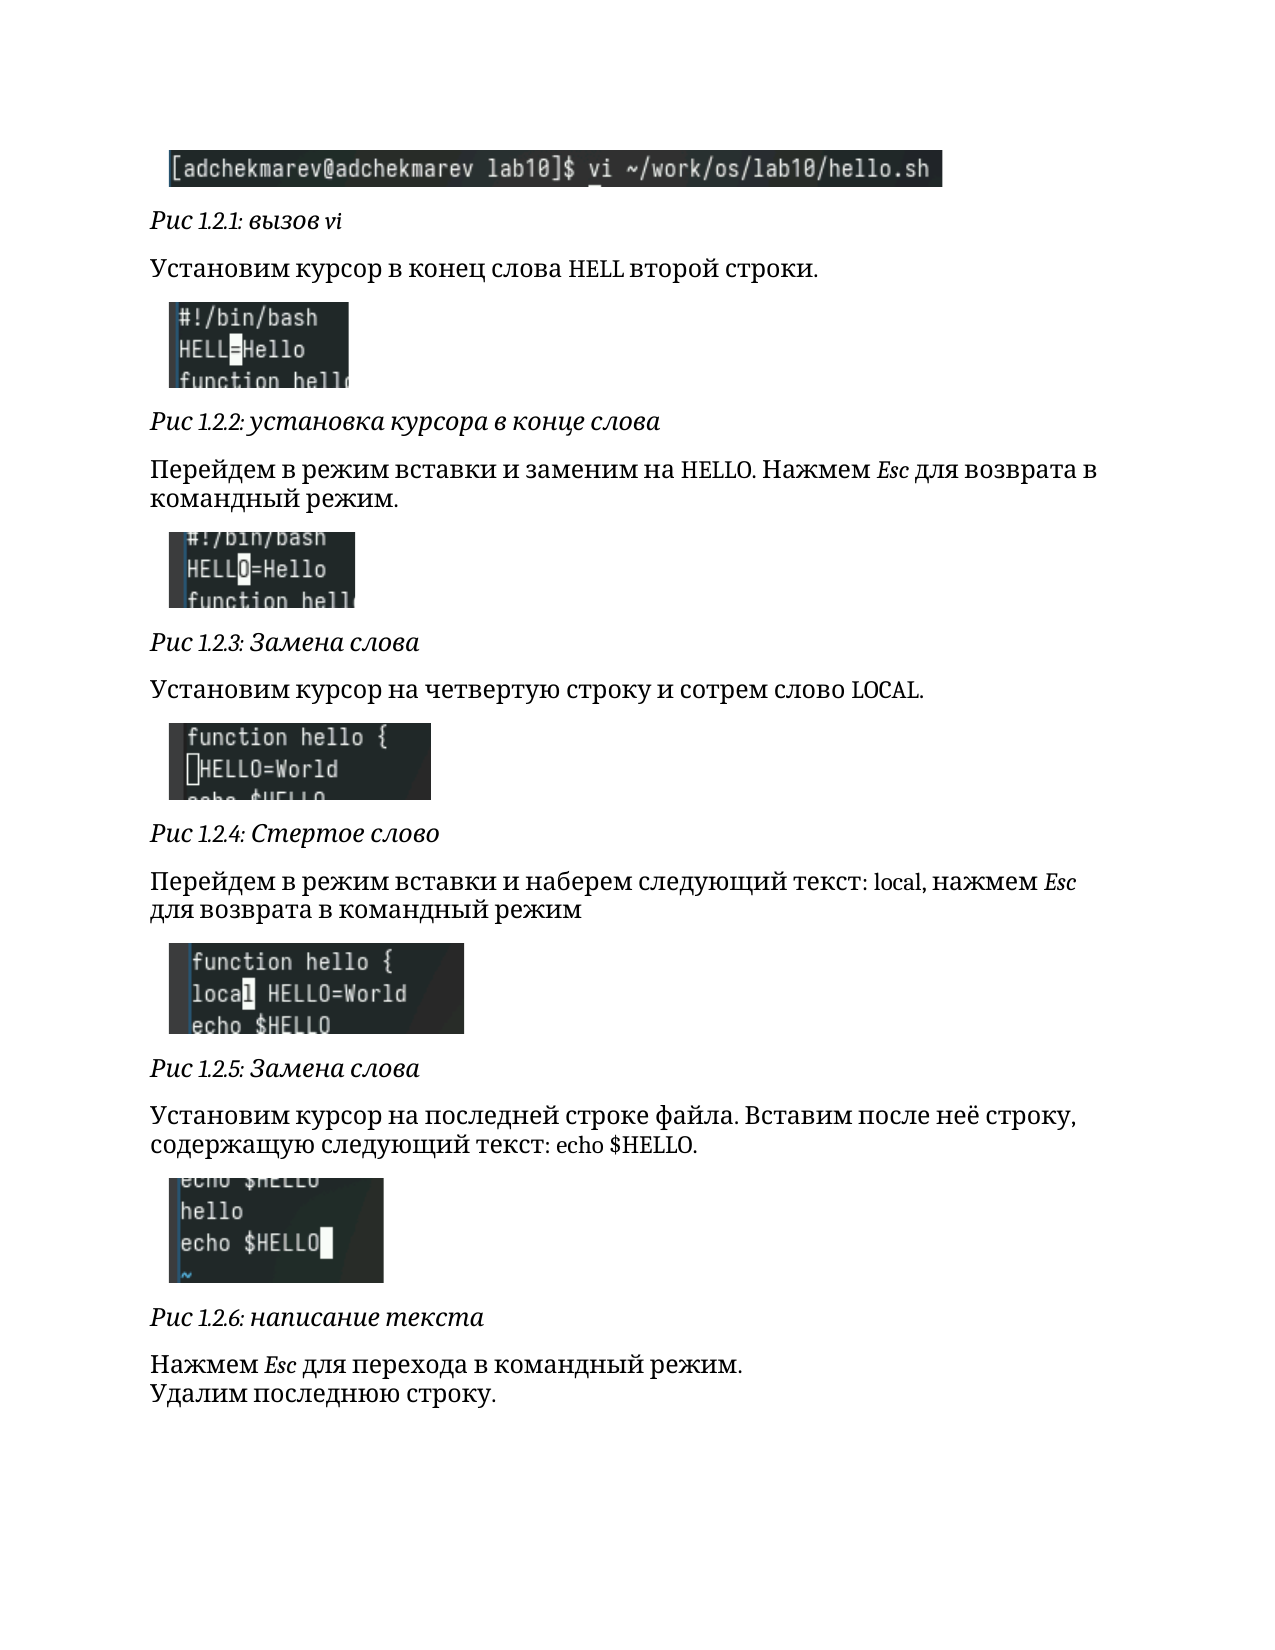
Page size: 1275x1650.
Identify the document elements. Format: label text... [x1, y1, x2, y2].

text Рис 1.2.3: Замена слова [150, 629, 1125, 657]
text Рис 1.2.2: установка курсора в конце слова [150, 408, 1125, 437]
text Установим курсор на последней строке файла. Вставим после неё строку, содержащую следующий текст: echo $HELLO. [150, 1102, 1125, 1160]
text Перейдем в режим вставки и заменим на HELLO. Нажмем Esc для возврата в командный режим. [150, 456, 1125, 513]
text Установим курсор в конец слова HELL второй строки. [150, 255, 1125, 283]
picture [168, 532, 356, 608]
text Установим курсор на четвертую строку и сотрем слово LOCAL. [150, 676, 1125, 705]
text Рис 1.2.5: Замена слова [150, 1055, 1125, 1083]
picture [168, 723, 431, 800]
text Перейдем в режим вставки и наберем следующий текст: local, нажмем Esc для возврата в командный режим [150, 868, 1125, 925]
picture [168, 302, 349, 388]
picture [168, 1178, 384, 1283]
text Рис 1.2.4: Стертое слово [150, 820, 1125, 849]
text Рис 1.2.6: написание текста [150, 1304, 1125, 1332]
picture [168, 150, 943, 187]
text Рис 1.2.1: вызов vi [150, 207, 1125, 236]
text Нажмем Esc для перехода в командный режим. Удалим последнюю строку. [150, 1351, 1125, 1409]
picture [168, 943, 465, 1034]
